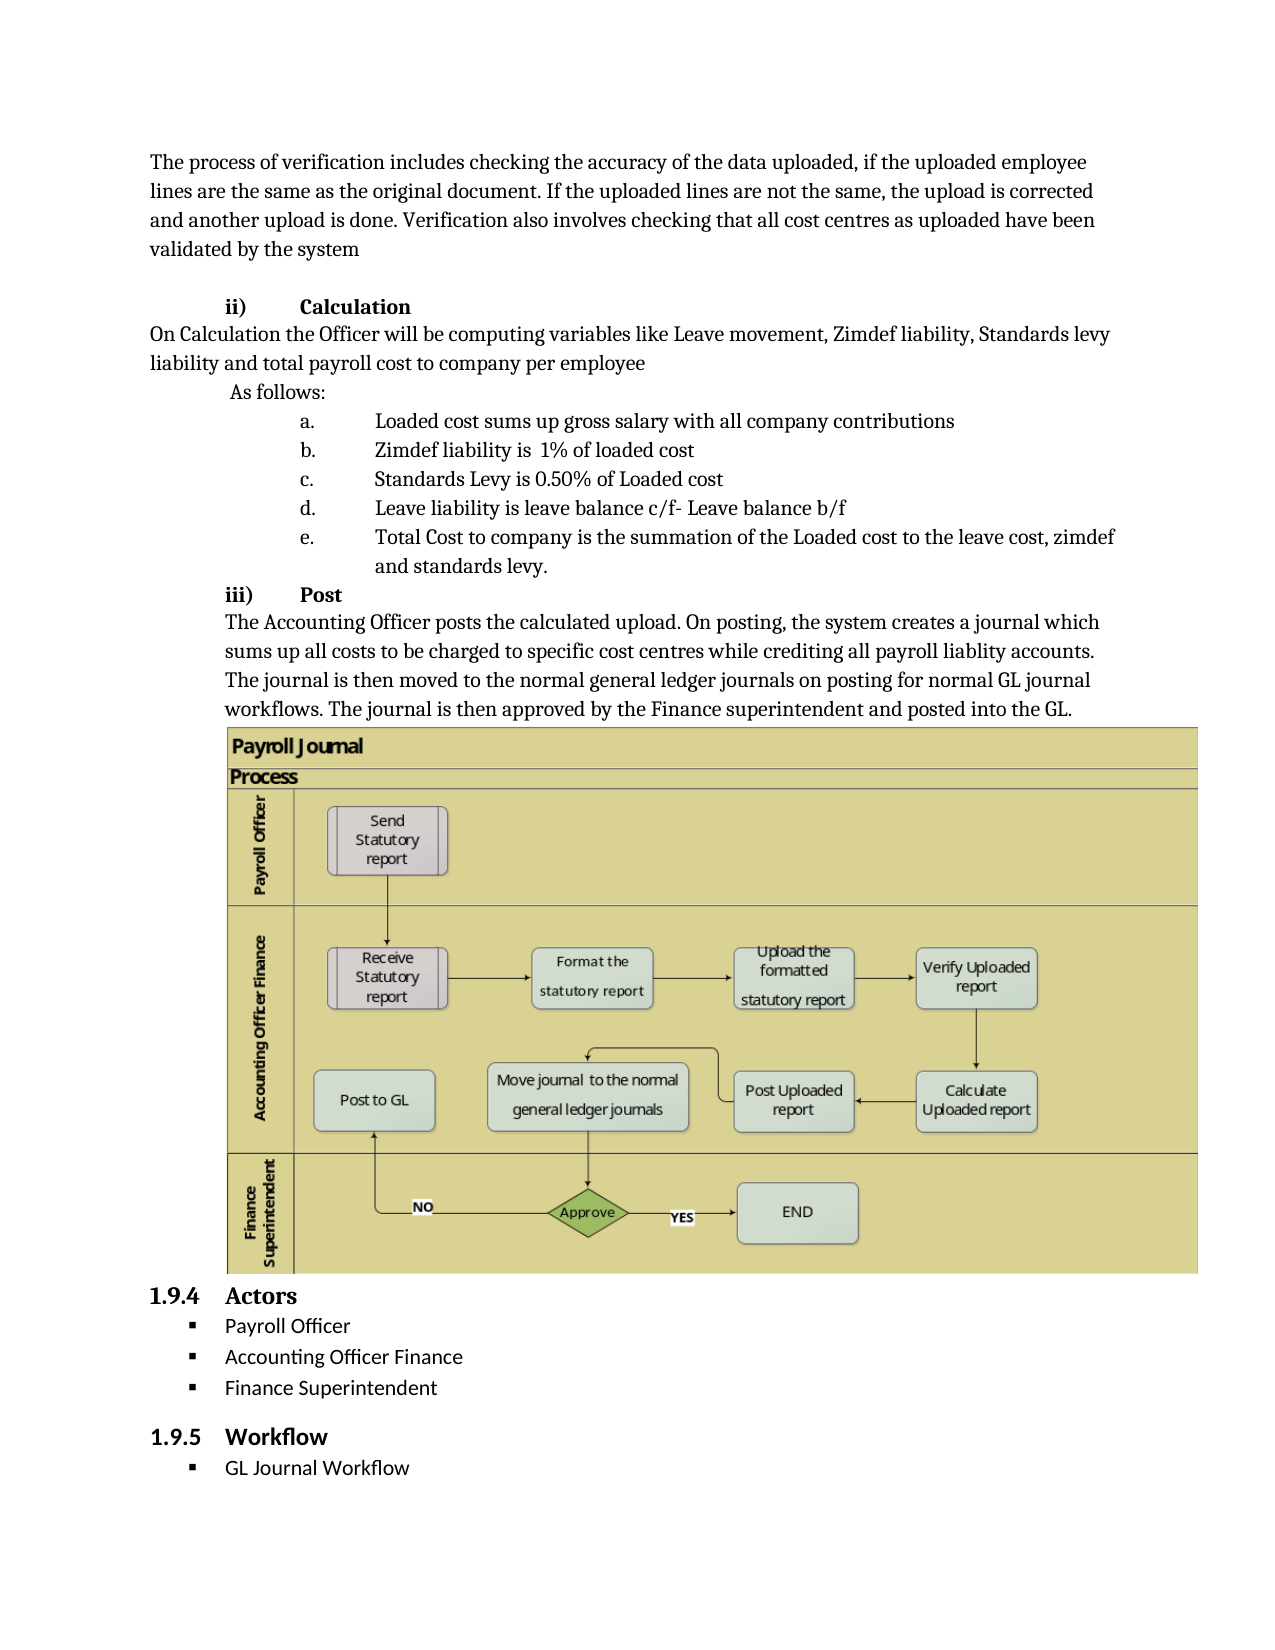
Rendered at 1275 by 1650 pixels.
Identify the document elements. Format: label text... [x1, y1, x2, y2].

text The process of verification includes checking the accuracy of the data uploaded, if the uploaded employee lines are the same as the original document. If the uploaded lines are not the same, the upload is corrected and another upload is done. Verification also involves checking that all cost centres as uploaded have been validated by the system [150, 150, 1125, 262]
text The Accounting Officer posts the calculated upload. On posting, the system creates a journal which sums up all costs to be charged to specific cost centres while crediting all payroll liablity accounts. The journal is then moved to the normal general ledger journals on posting for normal GL journal workflows. The journal is then approved by the Finance superintendent and posted into the GL. [225, 610, 1125, 722]
list Post [225, 583, 1125, 608]
list GL Journal Workflow [187, 1454, 1125, 1481]
list Loaded cost sums up gross salary with all company contributions [300, 409, 1125, 434]
list Finance Superintendent [187, 1374, 1125, 1401]
subtitle Actors [150, 1282, 1125, 1310]
list Accounting Officer Finance [187, 1343, 1125, 1370]
list Calculation [225, 295, 1125, 320]
list Total Cost to company is the summation of the Loaded cost to the leave cost, zimdef and standards levy. [300, 525, 1125, 579]
text On Calculation the Officer will be computing variables like Leave movement, Zimdef liability, Standards levy liability and total payroll cost to company per employee [150, 322, 1125, 376]
text As follows: [150, 380, 1125, 405]
list Zimdef liability is 1% of loaded cost [300, 438, 1125, 463]
list Standards Levy is 0.50% of Loaded cost [300, 467, 1125, 492]
list Payroll Officer [187, 1313, 1125, 1339]
list Leave liability is leave balance c/f- Leave balance b/f [300, 496, 1125, 521]
subtitle Workflow [150, 1421, 1125, 1452]
